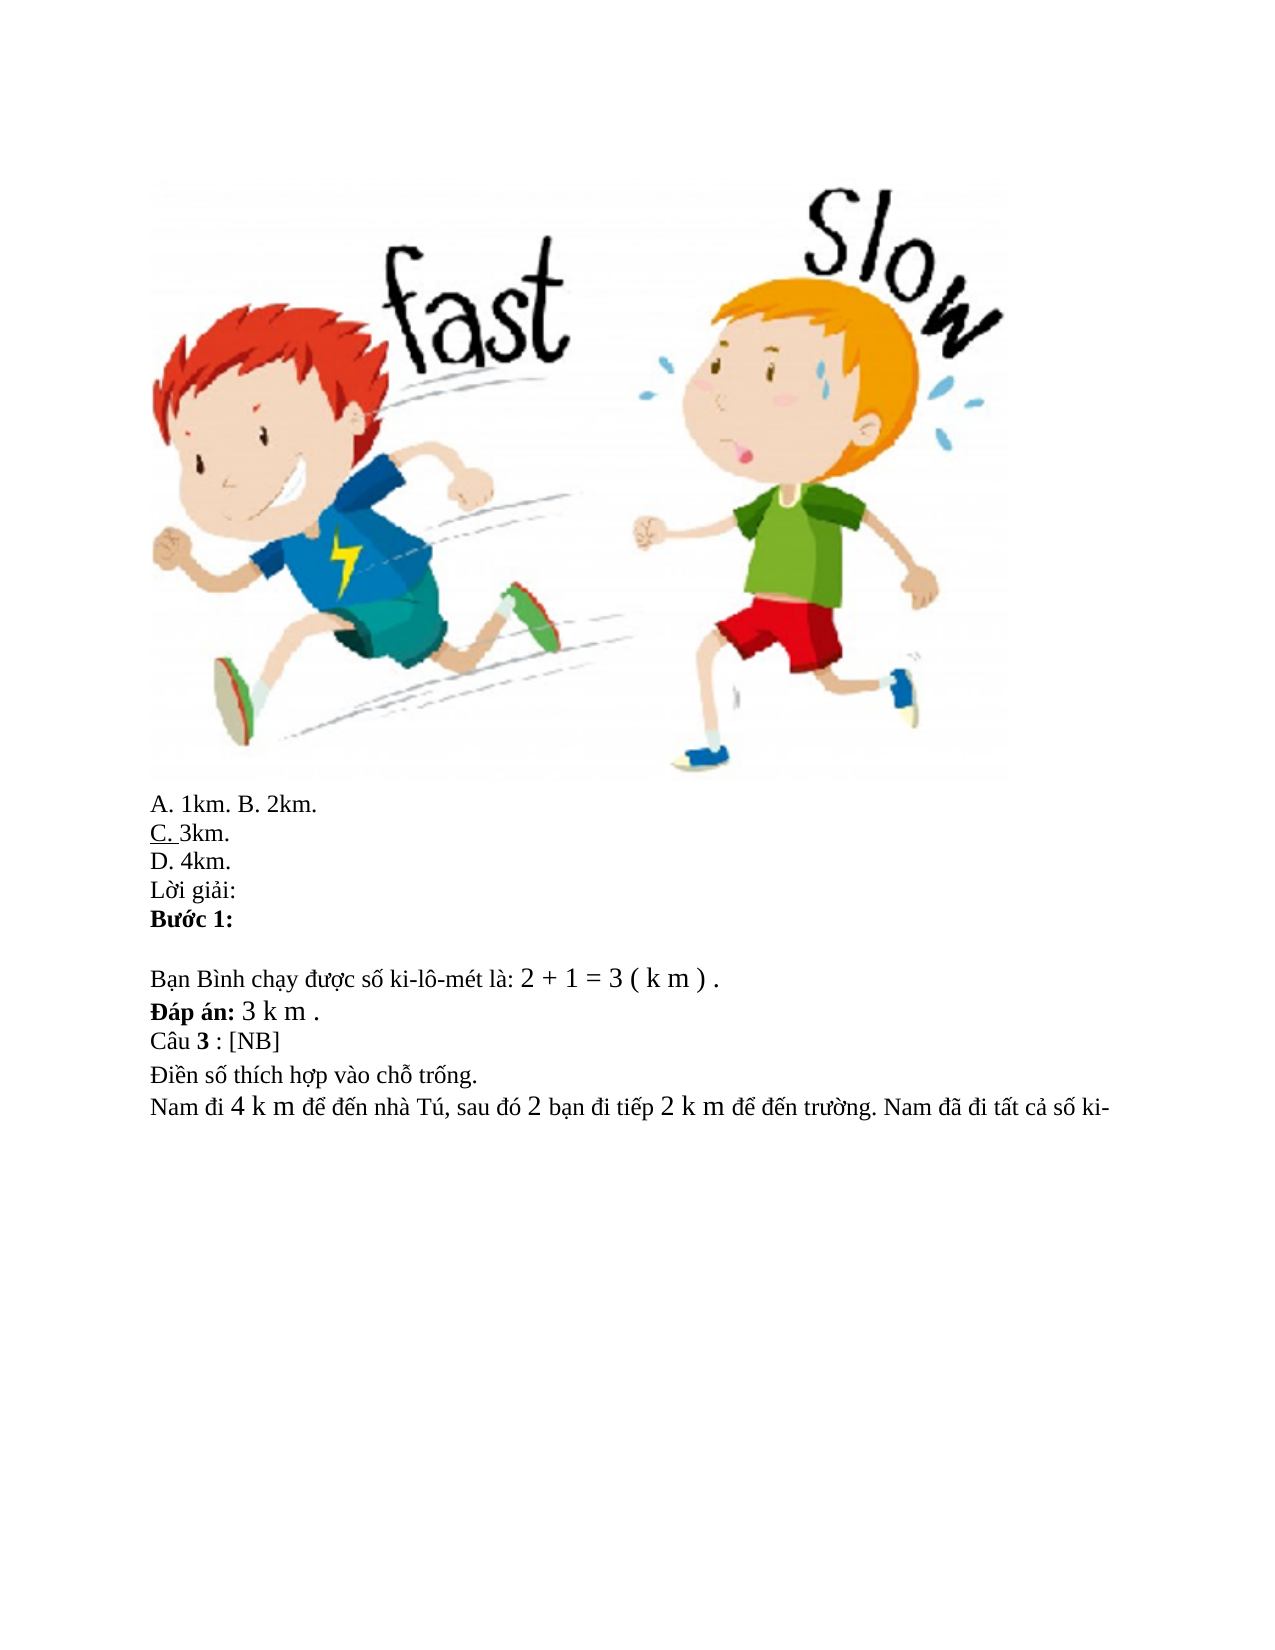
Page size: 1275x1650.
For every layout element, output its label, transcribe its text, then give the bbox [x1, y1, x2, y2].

picture [150, 178, 1027, 784]
text A. 1km. B. 2km. [150, 789, 1125, 818]
text Bước 1: [150, 904, 1125, 933]
text Lời giải: [150, 875, 1125, 904]
text Điền số thích hợp vào chỗ trống. Nam đi 4 k m để đến nhà Tú, sau đó 2 bạn đi tiếp 2 k m để đến trường. Nam đã đi tất cả số ki-lô-mét là [[6]] k m . [150, 1060, 1125, 1121]
text C. 3km. [150, 818, 1125, 846]
text Bạn Bình chạy được số ki-lô-mét là: 2 + 1 = 3 ( k m ) . Đáp án: 3 k m . [150, 933, 1125, 1026]
text D. 4km. [150, 846, 1125, 875]
text Câu 3 : [NB] [150, 1026, 1125, 1055]
